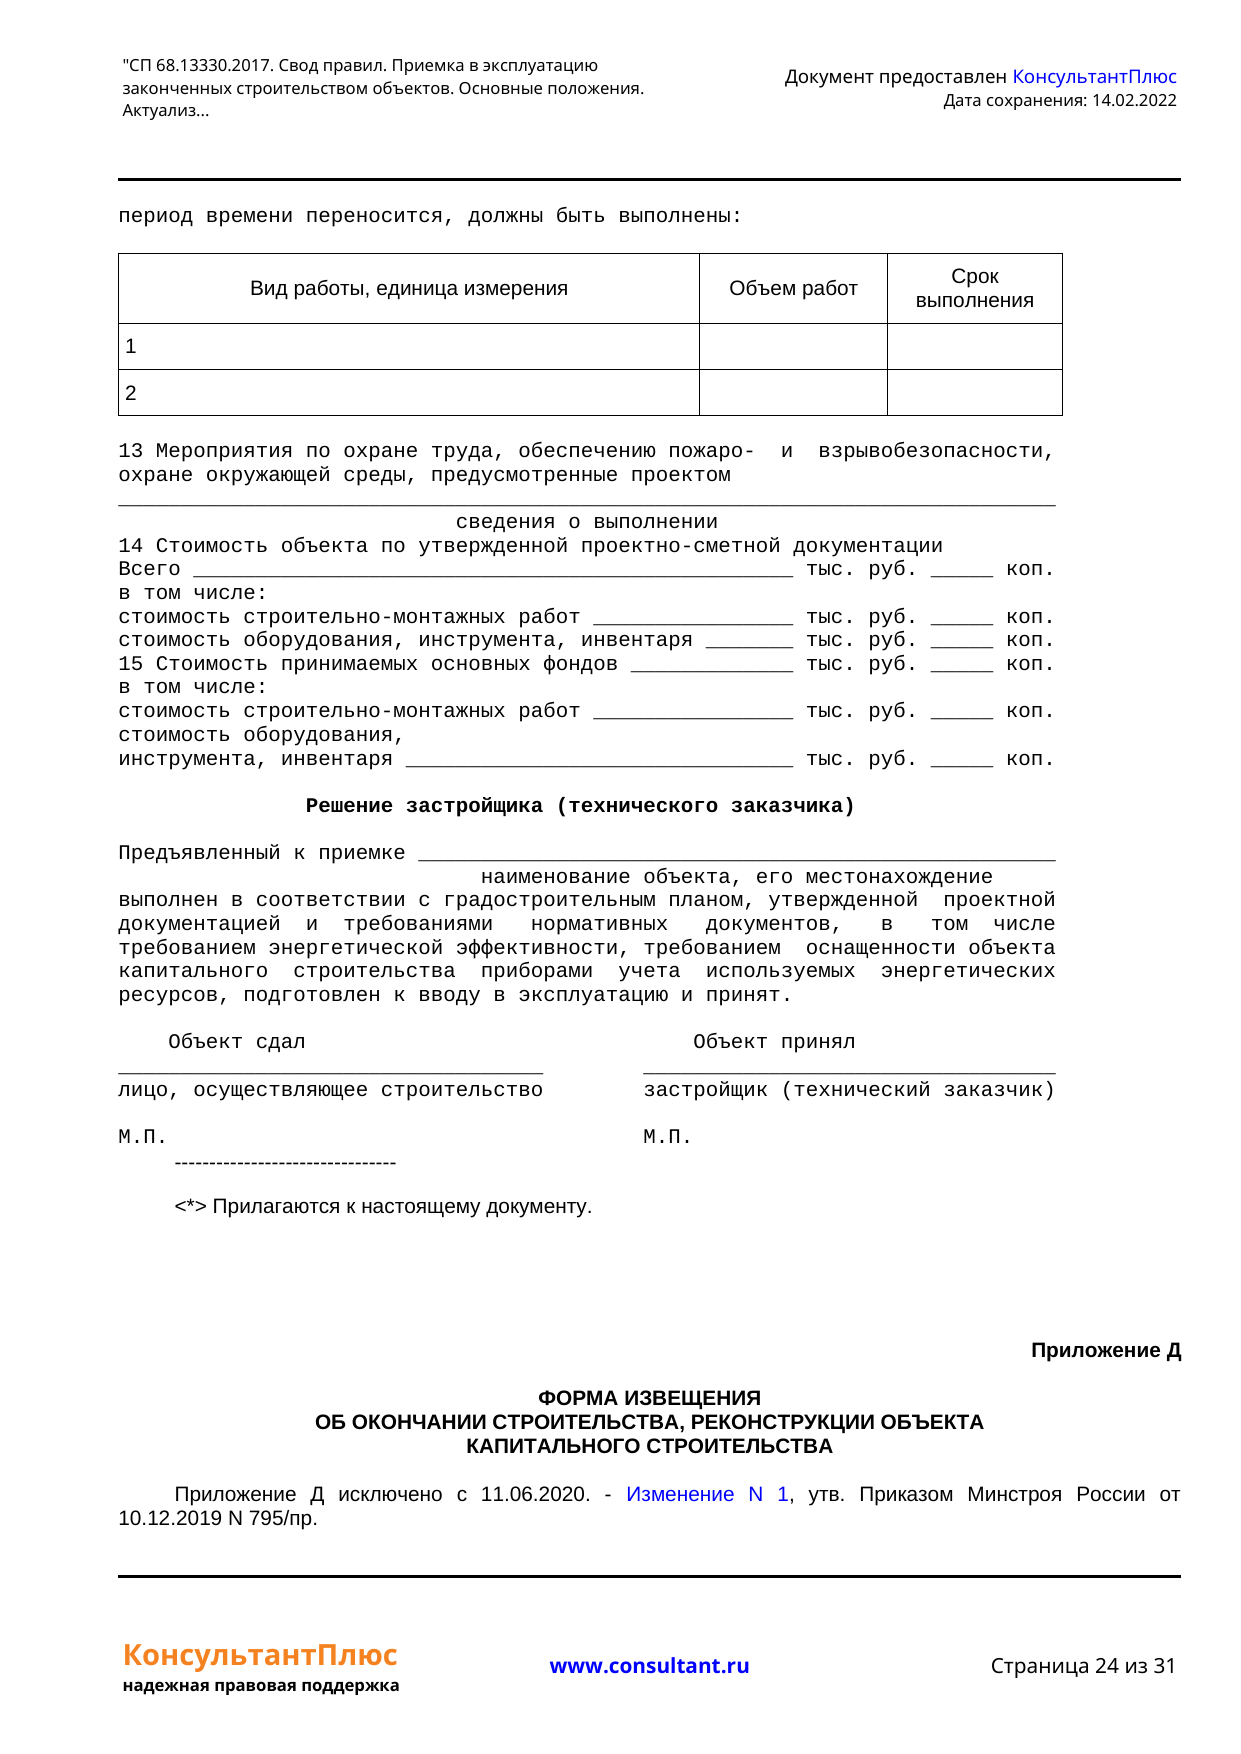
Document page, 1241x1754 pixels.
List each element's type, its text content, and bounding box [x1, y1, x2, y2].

text наименование объекта, его местонахождение [118, 866, 1181, 889]
text стоимость оборудования, инструмента, инвентаря _______ тыс. руб. _____ коп. [118, 629, 1181, 653]
text период времени переносится, должны быть выполнены: [118, 205, 1181, 228]
text лицо, осуществляющее строительство застройщик (технический заказчик) [118, 1078, 1181, 1102]
table_cell 1 [119, 324, 699, 369]
text стоимость строительно-монтажных работ ________________ тыс. руб. _____ коп. [118, 606, 1181, 629]
text 15 Стоимость принимаемых основных фондов _____________ тыс. руб. _____ коп. [118, 653, 1181, 677]
text Решение застройщика (технического заказчика) [118, 795, 1181, 818]
table_header Вид работы, единица измерения [119, 254, 699, 323]
text Приложение Д исключено с 11.06.2020. - Изменение N 1, утв. Приказом Минстроя России от 10.12.2019 N 795/пр. [118, 1482, 1181, 1530]
text инструмента, инвентаря _______________________________ тыс. руб. _____ коп. [118, 747, 1181, 771]
text 14 Стоимость объекта по утвержденной проектно-сметной документации [118, 535, 1181, 558]
text охране окружающей среды, предусмотренные проектом [118, 464, 1181, 487]
text -------------------------------- [118, 1149, 1181, 1173]
text в том числе: [118, 582, 1181, 606]
table_cell 2 [119, 370, 699, 415]
title ФОРМА ИЗВЕЩЕНИЯ [118, 1386, 1181, 1410]
text <*> Прилагаются к настоящему документу. [118, 1194, 1181, 1218]
text Объект сдал Объект принял [118, 1031, 1181, 1055]
table_cell [888, 324, 1062, 369]
title ОБ ОКОНЧАНИИ СТРОИТЕЛЬСТВА, РЕКОНСТРУКЦИИ ОБЪЕКТА [118, 1410, 1181, 1434]
text ___________________________________________________________________________ [118, 487, 1181, 511]
text 13 Мероприятия по охране труда, обеспечению пожаро- и взрывобезопасности, [118, 440, 1181, 464]
text стоимость строительно-монтажных работ ________________ тыс. руб. _____ коп. [118, 700, 1181, 724]
text требованием энергетической эффективности, требованием оснащенности объекта [118, 937, 1181, 960]
text документацией и требованиями нормативных документов, в том числе [118, 913, 1181, 937]
text Всего ________________________________________________ тыс. руб. _____ коп. [118, 558, 1181, 582]
text ресурсов, подготовлен к вводу в эксплуатацию и принят. [118, 984, 1181, 1008]
table_header Срок выполнения [888, 254, 1062, 323]
text в том числе: [118, 677, 1181, 700]
table_cell [888, 370, 1062, 415]
text выполнен в соответствии с градостроительным планом, утвержденной проектной [118, 889, 1181, 913]
table_cell [700, 324, 887, 369]
text сведения о выполнении [118, 511, 1181, 535]
text капитального строительства приборами учета используемых энергетических [118, 960, 1181, 984]
text Приложение Д [118, 1338, 1181, 1362]
table_cell [700, 370, 887, 415]
title КАПИТАЛЬНОГО СТРОИТЕЛЬСТВА [118, 1434, 1181, 1458]
table_header Объем работ [700, 254, 887, 323]
text стоимость оборудования, [118, 724, 1181, 747]
text М.П. М.П. [118, 1126, 1181, 1149]
text Предъявленный к приемке ___________________________________________________ [118, 842, 1181, 866]
text __________________________________ _________________________________ [118, 1055, 1181, 1078]
